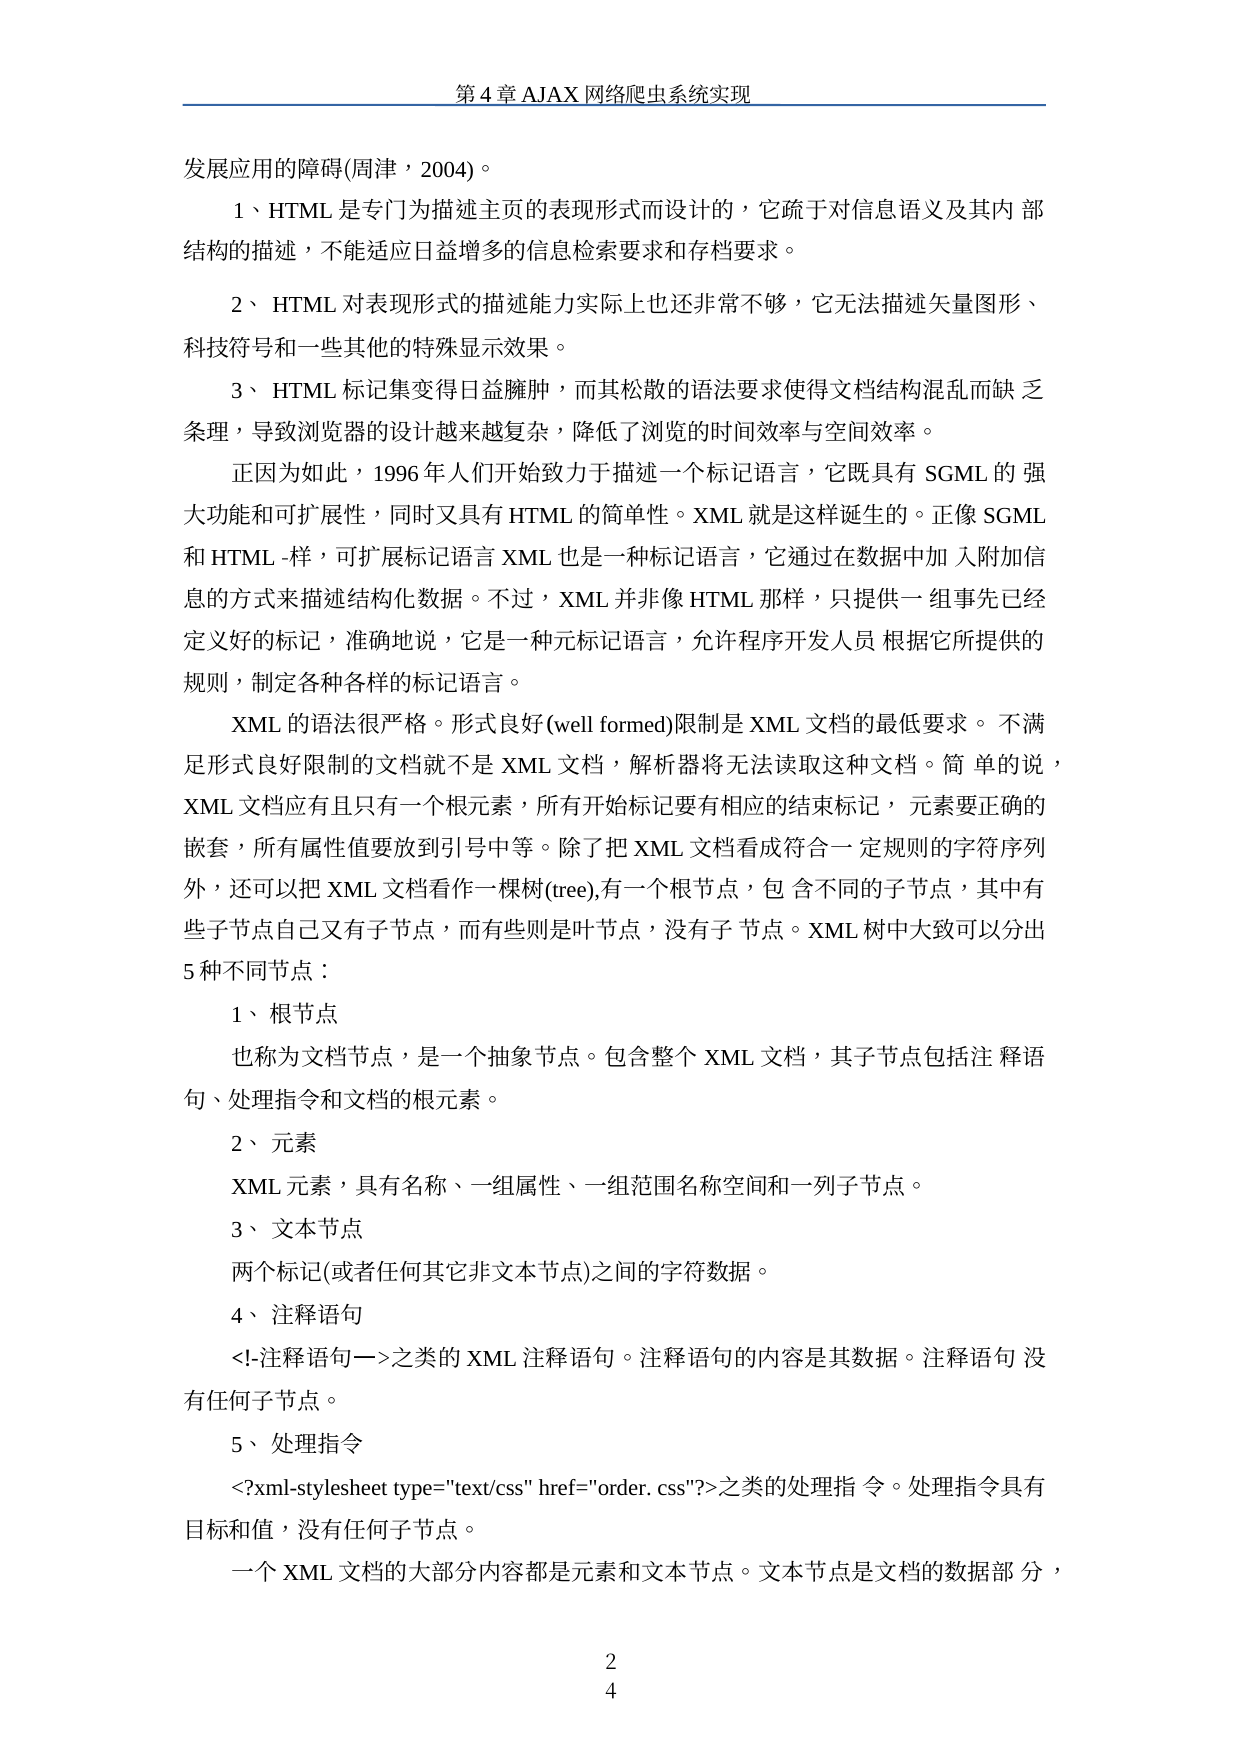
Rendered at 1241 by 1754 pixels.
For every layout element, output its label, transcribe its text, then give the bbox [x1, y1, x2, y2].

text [183, 144, 1047, 185]
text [183, 1547, 1047, 1589]
text 3、 文本节点 [183, 1203, 1047, 1246]
text 也称为文档节点，是一个抽象节点。包含整个XML文档，其子节点包括注 释语句、处理指令和文档的根元素。 [183, 1031, 1047, 1117]
text 4、 注释语句 [183, 1289, 1047, 1332]
text XML的语法很严格。形式良好(well formed)限制是XML文档的最低要求。 不满足形式良好限制的文档就不是XML文档，解析器将无法读取这种文档。简 单的说，XML文档应有且只有一个根元素，所有开始标记要有相应的结束标记， 元素要正确的嵌套，所有属性值要放到引号中等。除了把XML文档看成符合一 定规则的字符序列外，还可以把XML文档看作一棵树(tree),有一个根节点，包 含不同的子节点，其中有些子节点自己又有子节点，而有些则是叶节点，没有子 节点。XML树中大致可以分出5种不同节点： [183, 699, 1047, 988]
text 1、HTML是专门为描述主页的表现形式而设计的，它疏于对信息语义及其内 部结构的描述，不能适应日益增多的信息检索要求和存档要求。 [183, 185, 1047, 268]
text 2、 元素 [183, 1117, 1047, 1160]
text 3、 HTML标记集变得日益臃肿，而其松散的语法要求使得文档结构混乱而缺 乏条理，导致浏览器的设计越来越复杂，降低了浏览的时间效率与空间效率。 [183, 364, 1047, 448]
text 1、 根节点 [183, 988, 1047, 1031]
text 两个标记(或者任何其它非文本节点)之间的字符数据。 [183, 1246, 1047, 1289]
text <!-注释语句一>之类的XML注释语句。注释语句的内容是其数据。注释语句 没有任何子节点。 [183, 1332, 1047, 1418]
text XML元素，具有名称、一组属性、一组范围名称空间和一列子节点。 [183, 1160, 1047, 1203]
text <?xml-stylesheet type="text/css" href="order. css"?>之类的处理指 令。处理指令具有目标和值，没有任何子节点。 [183, 1461, 1047, 1547]
text 5、 处理指令 [183, 1418, 1047, 1461]
text 2、 HTML对表现形式的描述能力实际上也还非常不够，它无法描述矢量图形、 科技符号和一些其他的特殊显示效果。 [183, 278, 1047, 364]
text 正因为如此，1996年人们开始致力于描述一个标记语言，它既具有SGML的 强大功能和可扩展性，同时又具有HTML的简单性。XML就是这样诞生的。正像 SGML和HTML -样，可扩展标记语言XML也是一种标记语言，它通过在数据中加 入附加信息的方式来描述结构化数据。不过，XML并非像HTML那样，只提供一 组事先已经定义好的标记，准确地说，它是一种元标记语言，允许程序开发人员 根据它所提供的规则，制定各种各样的标记语言。 [183, 448, 1047, 699]
